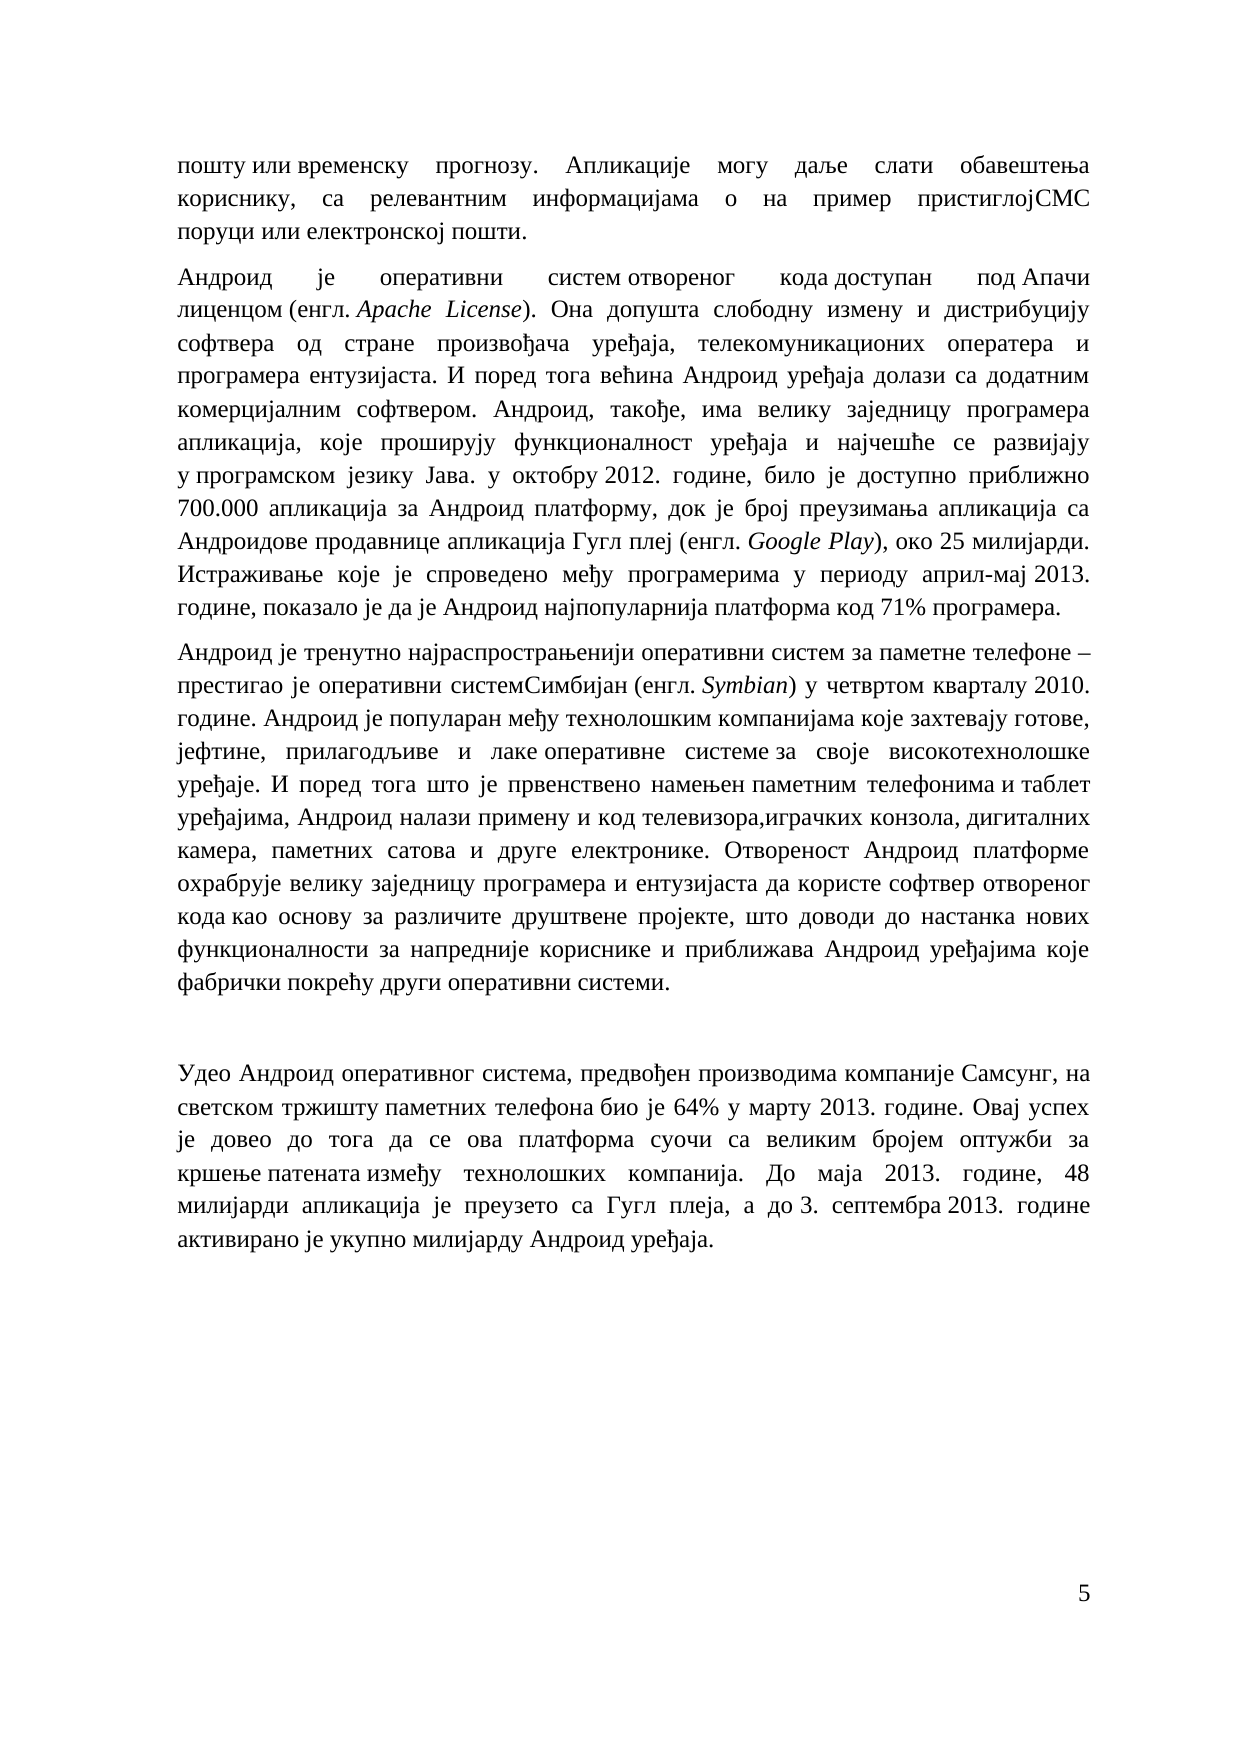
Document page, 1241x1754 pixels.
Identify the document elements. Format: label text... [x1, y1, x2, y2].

text Удео Андроид оперативног система, предвођен производима компаније Самсунг, на светском тржишту паметних телефона био је 64% у марту 2013. године. Овај успех је довео до тога да се ова платформа суочи са великим бројем оптужби за кршење патената између технолошких компанија. До маја 2013. године, 48 милијарди апликација је преузето са Гугл плеја, а до 3. септембра 2013. године активирано је укупно милијарду Андроид уређаја. [177, 1058, 1090, 1252]
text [177, 150, 1090, 245]
text Андроид је оперативни систем отвореног кода доступан под Апачи лиценцом (енгл. Apache License). Она допушта слободну измену и дистрибуцију софтвера од стране произвођача уређаја, телекомуникационих оператера и програмера ентузијаста. И поред тога већина Андроид уређаја долази са додатним комерцијалним софтвером. Андроид, такође, има велику заједницу програмера апликација, које проширују функционалност уређаја и најчешће се развијају у програмском језику Јава. у октобру 2012. године, било је доступно приближно 700.000 апликација за Андроид платформу, док је број преузимања апликација са Андроидове продавнице апликација Гугл плеј (енгл. Google Play), око 25 милијарди. Истраживање које је спроведено међу програмерима у периоду април-мај 2013. године, показало је да је Андроид најпопуларнија платформа код 71% програмера. [177, 262, 1090, 621]
text Андроид је тренутно најраспрострањенији оперативни систем за паметне телефоне – престигао је оперативни системСимбијан (енгл. Symbian) у четвртом кварталу 2010. године. Андроид је популаран међу технолошким компанијама које захтевају готове, јефтине, прилагодљиве и лаке оперативне системе за своје високотехнолошке уређаје. И поред тога што је првенствено намењен паметним телефонима и таблет уређајима, Андроид налази примену и код телевизора,играчких конзола, дигиталних камера, паметних сатова и друге електронике. Отвореност Андроид платформе охрабрује велику заједницу програмера и ентузијаста да користе софтвер отвореног кода као основу за различите друштвене пројекте, што доводи до настанка нових функционалности за напредније кориснике и приближава Андроид уређајима које фабрички покрећу други оперативни системи. [177, 637, 1090, 996]
